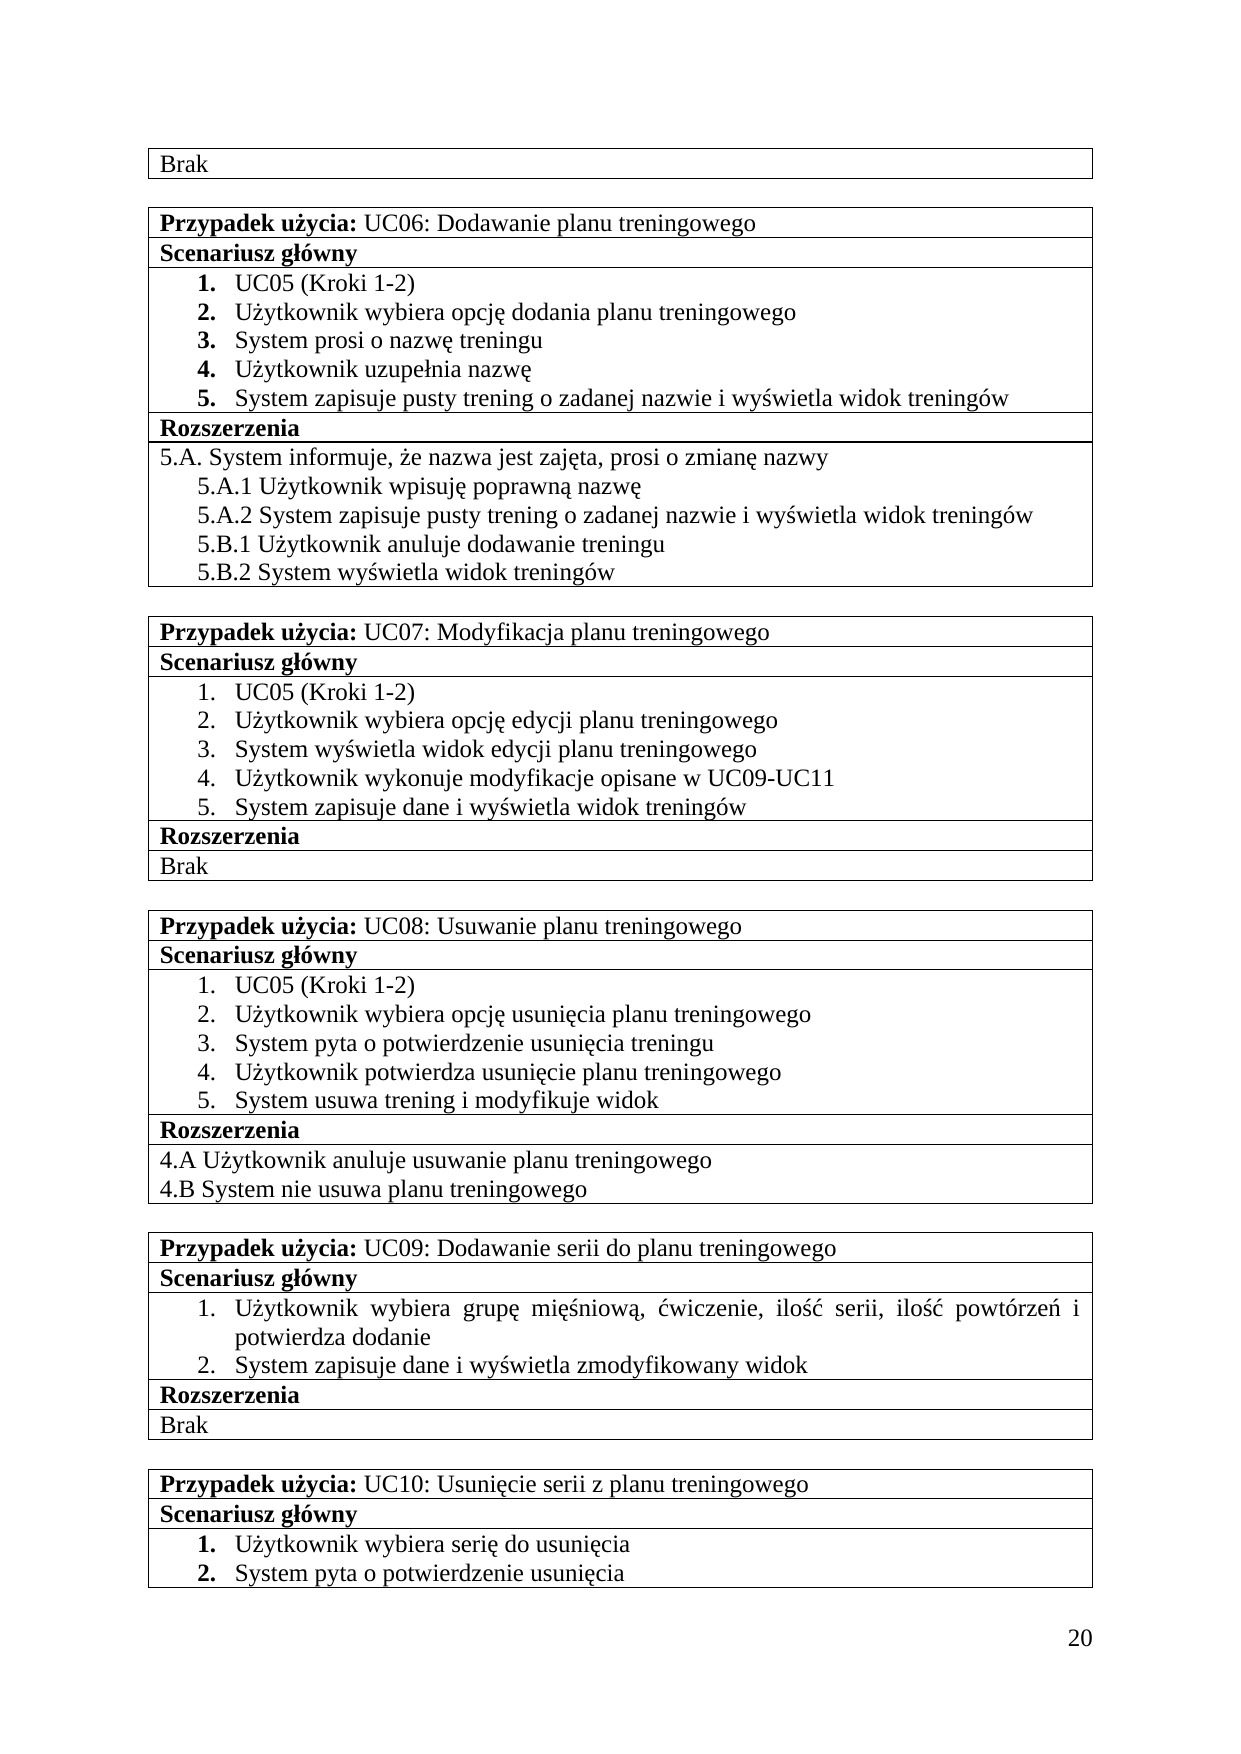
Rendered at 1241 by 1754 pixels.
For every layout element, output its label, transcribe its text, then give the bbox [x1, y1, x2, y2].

table_cell Scenariusz główny [149, 647, 1092, 676]
table_cell Rozszerzenia [149, 413, 1092, 441]
table_cell Scenariusz główny [149, 1499, 1092, 1528]
table_cell Brak [149, 149, 1092, 177]
table_cell Brak [149, 1410, 1092, 1439]
table_header Przypadek użycia: UC06: Dodawanie planu treningowego [149, 208, 1092, 237]
table_cell Scenariusz główny [149, 238, 1092, 267]
table_cell 4.A Użytkownik anuluje usuwanie planu treningowego 4.B System nie usuwa planu treningowego [149, 1145, 1092, 1202]
table_cell Brak [149, 851, 1092, 880]
table_cell UC05 (Kroki 1-2) Użytkownik wybiera opcję dodania planu treningowego System prosi o nazwę treningu Użytkownik uzupełnia nazwę System zapisuje pusty trening o zadanej nazwie i wyświetla widok treningów [149, 268, 1092, 412]
table_header Przypadek użycia: UC10: Usunięcie serii z planu treningowego [149, 1470, 1092, 1498]
table_header Przypadek użycia: UC07: Modyfikacja planu treningowego [149, 617, 1092, 646]
table_cell UC05 (Kroki 1-2) Użytkownik wybiera opcję usunięcia planu treningowego System pyta o potwierdzenie usunięcia treningu Użytkownik potwierdza usunięcie planu treningowego System usuwa trening i modyfikuje widok [149, 970, 1092, 1114]
table_cell Rozszerzenia [149, 821, 1092, 850]
table_header Przypadek użycia: UC09: Dodawanie serii do planu treningowego [149, 1233, 1092, 1262]
table_cell 5.A. System informuje, że nazwa jest zajęta, prosi o zmianę nazwy 5.A.1 Użytkownik wpisuję poprawną nazwę 5.A.2 System zapisuje pusty trening o zadanej nazwie i wyświetla widok treningów 5.B.1 Użytkownik anuluje dodawanie treningu 5.B.2 System wyświetla widok treningów [149, 443, 1092, 586]
table_cell Rozszerzenia [149, 1380, 1092, 1409]
table_header Przypadek użycia: UC08: Usuwanie planu treningowego [149, 911, 1092, 939]
table_cell Scenariusz główny [149, 1263, 1092, 1292]
table_cell Rozszerzenia [149, 1115, 1092, 1144]
table_cell Scenariusz główny [149, 941, 1092, 969]
table_cell UC05 (Kroki 1-2) Użytkownik wybiera opcję edycji planu treningowego System wyświetla widok edycji planu treningowego Użytkownik wykonuje modyfikacje opisane w UC09-UC11 System zapisuje dane i wyświetla widok treningów [149, 677, 1092, 820]
table_cell Użytkownik wybiera grupę mięśniową, ćwiczenie, ilość serii, ilość powtórzeń i potwierdza dodanie System zapisuje dane i wyświetla zmodyfikowany widok [149, 1293, 1092, 1379]
